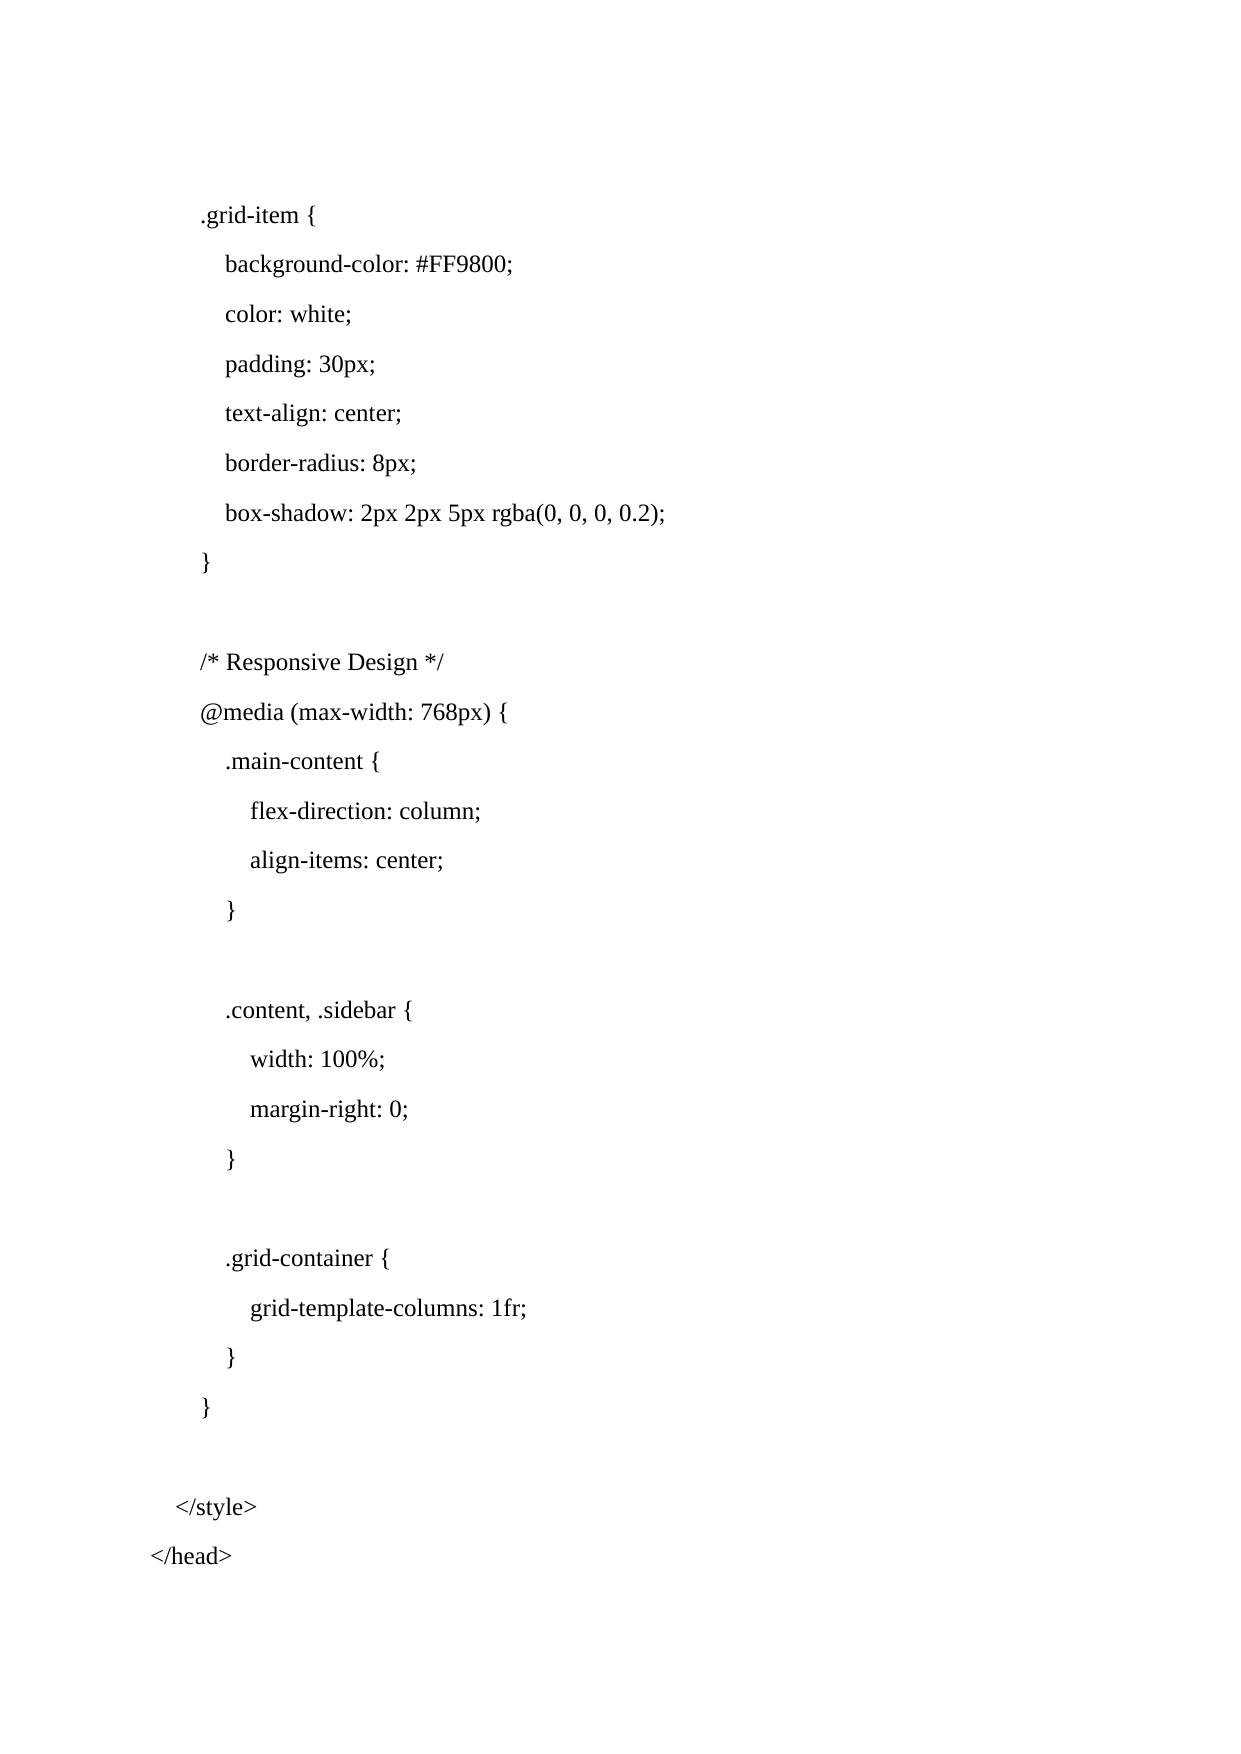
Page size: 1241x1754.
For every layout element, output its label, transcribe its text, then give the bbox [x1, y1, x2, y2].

text } [150, 1392, 1090, 1421]
text } [150, 895, 1090, 924]
text width: 100%; [150, 1044, 1090, 1073]
text .content, .sidebar { [150, 995, 1090, 1023]
text </style> [150, 1492, 1090, 1520]
text color: white; [150, 299, 1090, 328]
text box-shadow: 2px 2px 5px rgba(0, 0, 0, 0.2); [150, 498, 1090, 527]
text grid-template-columns: 1fr; [150, 1293, 1090, 1322]
text } [150, 1144, 1090, 1172]
text .grid-container { [150, 1243, 1090, 1272]
text background-color: #FF9800; [150, 249, 1090, 278]
text margin-right: 0; [150, 1094, 1090, 1123]
text .grid-item { [150, 200, 1090, 228]
text padding: 30px; [150, 349, 1090, 377]
text text-align: center; [150, 398, 1090, 427]
text } [150, 547, 1090, 576]
text @media (max-width: 768px) { [150, 697, 1090, 725]
text } [150, 1342, 1090, 1371]
text align-items: center; [150, 846, 1090, 874]
text .main-content { [150, 746, 1090, 775]
text border-radius: 8px; [150, 448, 1090, 477]
text </head> [150, 1541, 1090, 1570]
text /* Responsive Design */ [150, 647, 1090, 676]
text flex-direction: column; [150, 796, 1090, 825]
